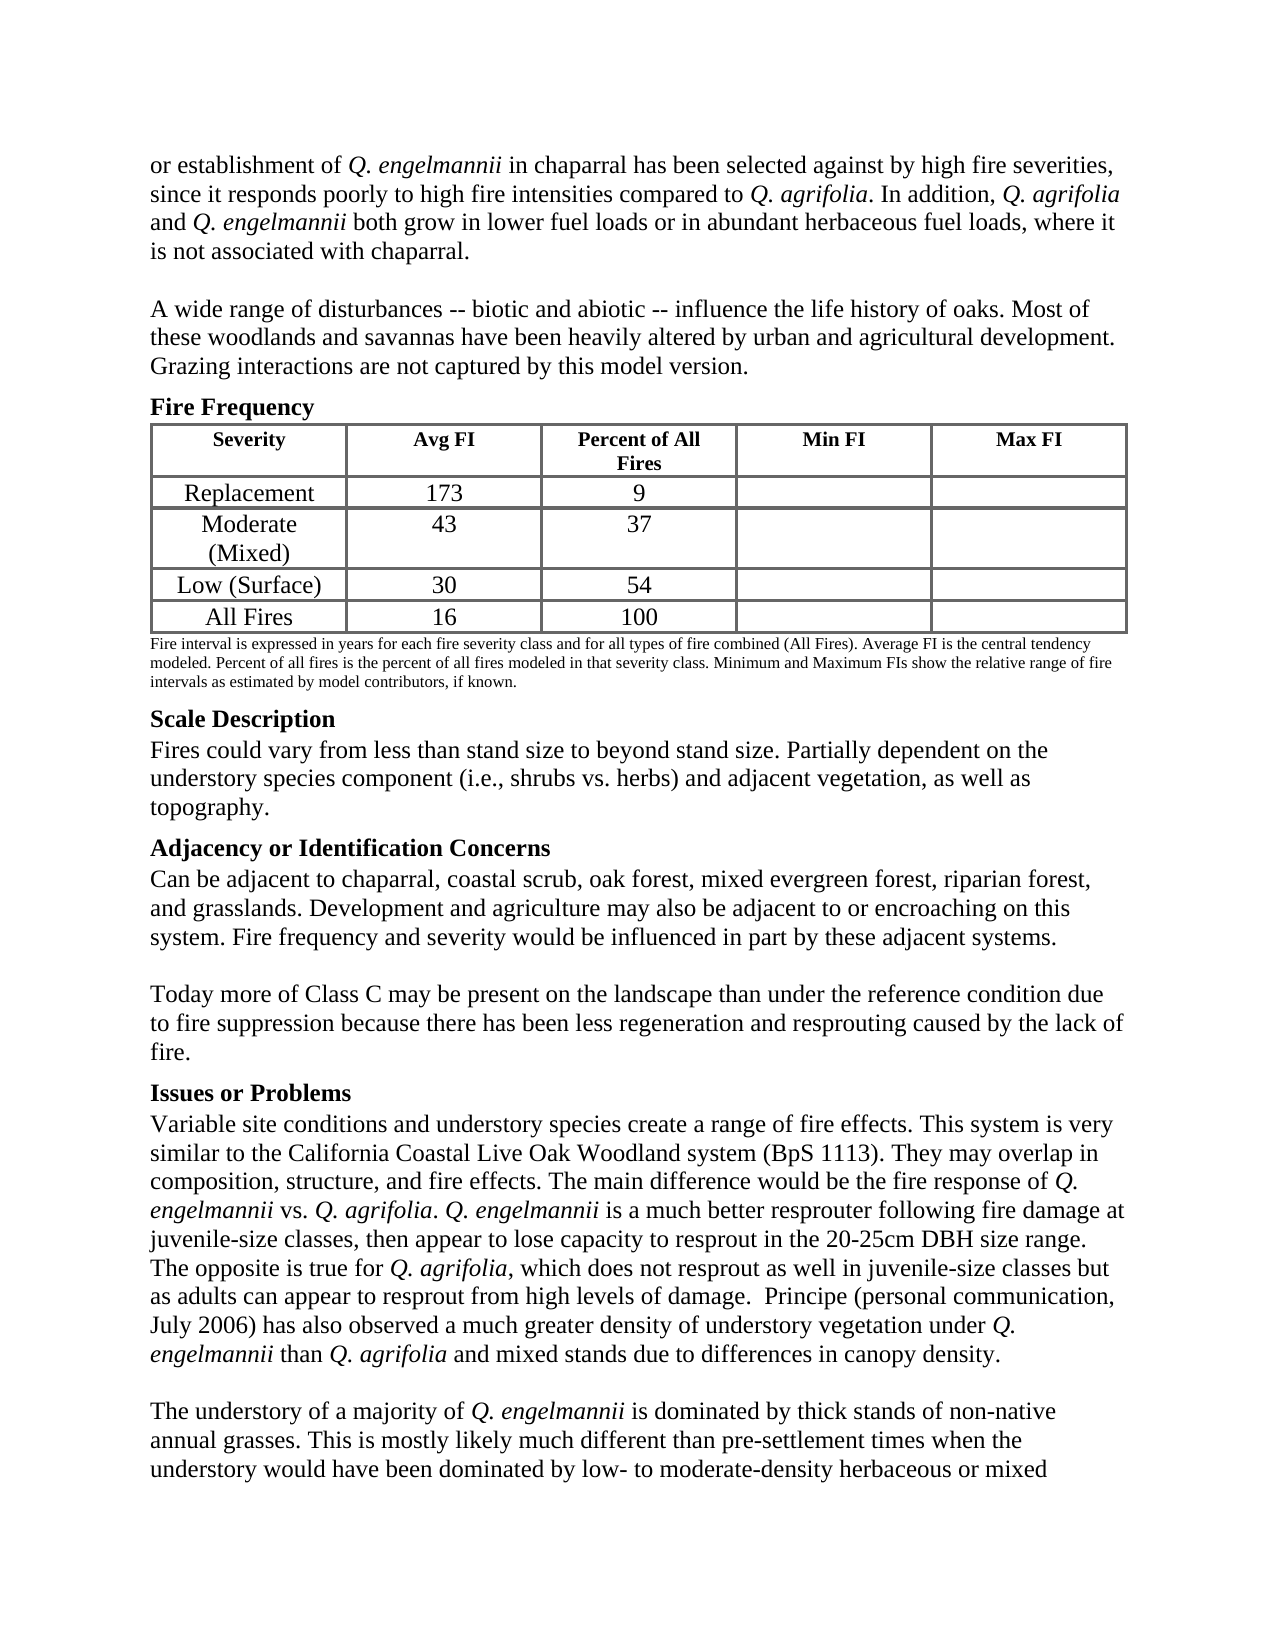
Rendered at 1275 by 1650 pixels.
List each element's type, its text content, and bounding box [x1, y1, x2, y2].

table_cell 16 [348, 602, 540, 631]
table_cell [933, 570, 1125, 599]
table_cell Moderate (Mixed) [153, 510, 345, 567]
text Today more of Class C may be present on the landscape than under the reference condition due to fire suppression because there has been less regeneration and resprouting caused by the lack of fire. [150, 979, 1125, 1066]
table_cell [738, 510, 930, 567]
table_header Severity [153, 426, 345, 474]
table_cell 54 [543, 570, 735, 599]
table_header Avg FI [348, 426, 540, 474]
table_cell 173 [348, 478, 540, 506]
table_cell [738, 570, 930, 599]
text Can be adjacent to chaparral, coastal scrub, oak forest, mixed evergreen forest, riparian forest, and grasslands. Development and agriculture may also be adjacent to or encroaching on this system. Fire frequency and severity would be influenced in part by these adjacent systems. [150, 864, 1125, 951]
text Scale Description [150, 704, 1125, 733]
table_cell [933, 602, 1125, 631]
text Adjacency or Identification Concerns [150, 833, 1125, 862]
table_cell [933, 478, 1125, 506]
table_cell 30 [348, 570, 540, 599]
text Variable site conditions and understory species create a range of fire effects. This system is very similar to the California Coastal Live Oak Woodland system (BpS 1113). They may overlap in composition, structure, and fire effects. The main difference would be the fire response of Q. engelmannii vs. Q. agrifolia. Q. engelmannii is a much better resprouter following fire damage at juvenile-size classes, then appear to lose capacity to resprout in the 20-25cm DBH size range. The opposite is true for Q. agrifolia, which does not resprout as well in juvenile-size classes but as adults can appear to resprout from high levels of damage. Principe (personal communication, July 2006) has also observed a much greater density of understory vegetation under Q. engelmannii than Q. agrifolia and mixed stands due to differences in canopy density. [150, 1109, 1125, 1368]
table_cell [738, 602, 930, 631]
text A wide range of disturbances -- biotic and abiotic -- influence the life history of oaks. Most of these woodlands and savannas have been heavily altered by urban and agricultural development. Grazing interactions are not captured by this model version. [150, 294, 1125, 380]
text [150, 150, 1125, 265]
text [150, 1396, 1125, 1483]
text Fire Frequency [150, 392, 1125, 421]
table_header Max FI [933, 426, 1125, 474]
table_cell [933, 510, 1125, 567]
table_cell Low (Surface) [153, 570, 345, 599]
table_cell [738, 478, 930, 506]
table_cell 43 [348, 510, 540, 567]
table_header Percent of All Fires [543, 426, 735, 474]
table_cell 100 [543, 602, 735, 631]
table_cell 9 [543, 478, 735, 506]
table_cell Replacement [153, 478, 345, 506]
table_header Min FI [738, 426, 930, 474]
text Fire interval is expressed in years for each fire severity class and for all types of fire combined (All Fires). Average FI is the central tendency modeled. Percent of all fires is the percent of all fires modeled in that severity class. Minimum and Maximum FIs show the relative range of fire intervals as estimated by model contributors, if known. [150, 634, 1125, 691]
table_cell All Fires [153, 602, 345, 631]
text Issues or Problems [150, 1078, 1125, 1107]
table_cell 37 [543, 510, 735, 567]
text Fires could vary from less than stand size to beyond stand size. Partially dependent on the understory species component (i.e., shrubs vs. herbs) and adjacent vegetation, as well as topography. [150, 735, 1125, 821]
